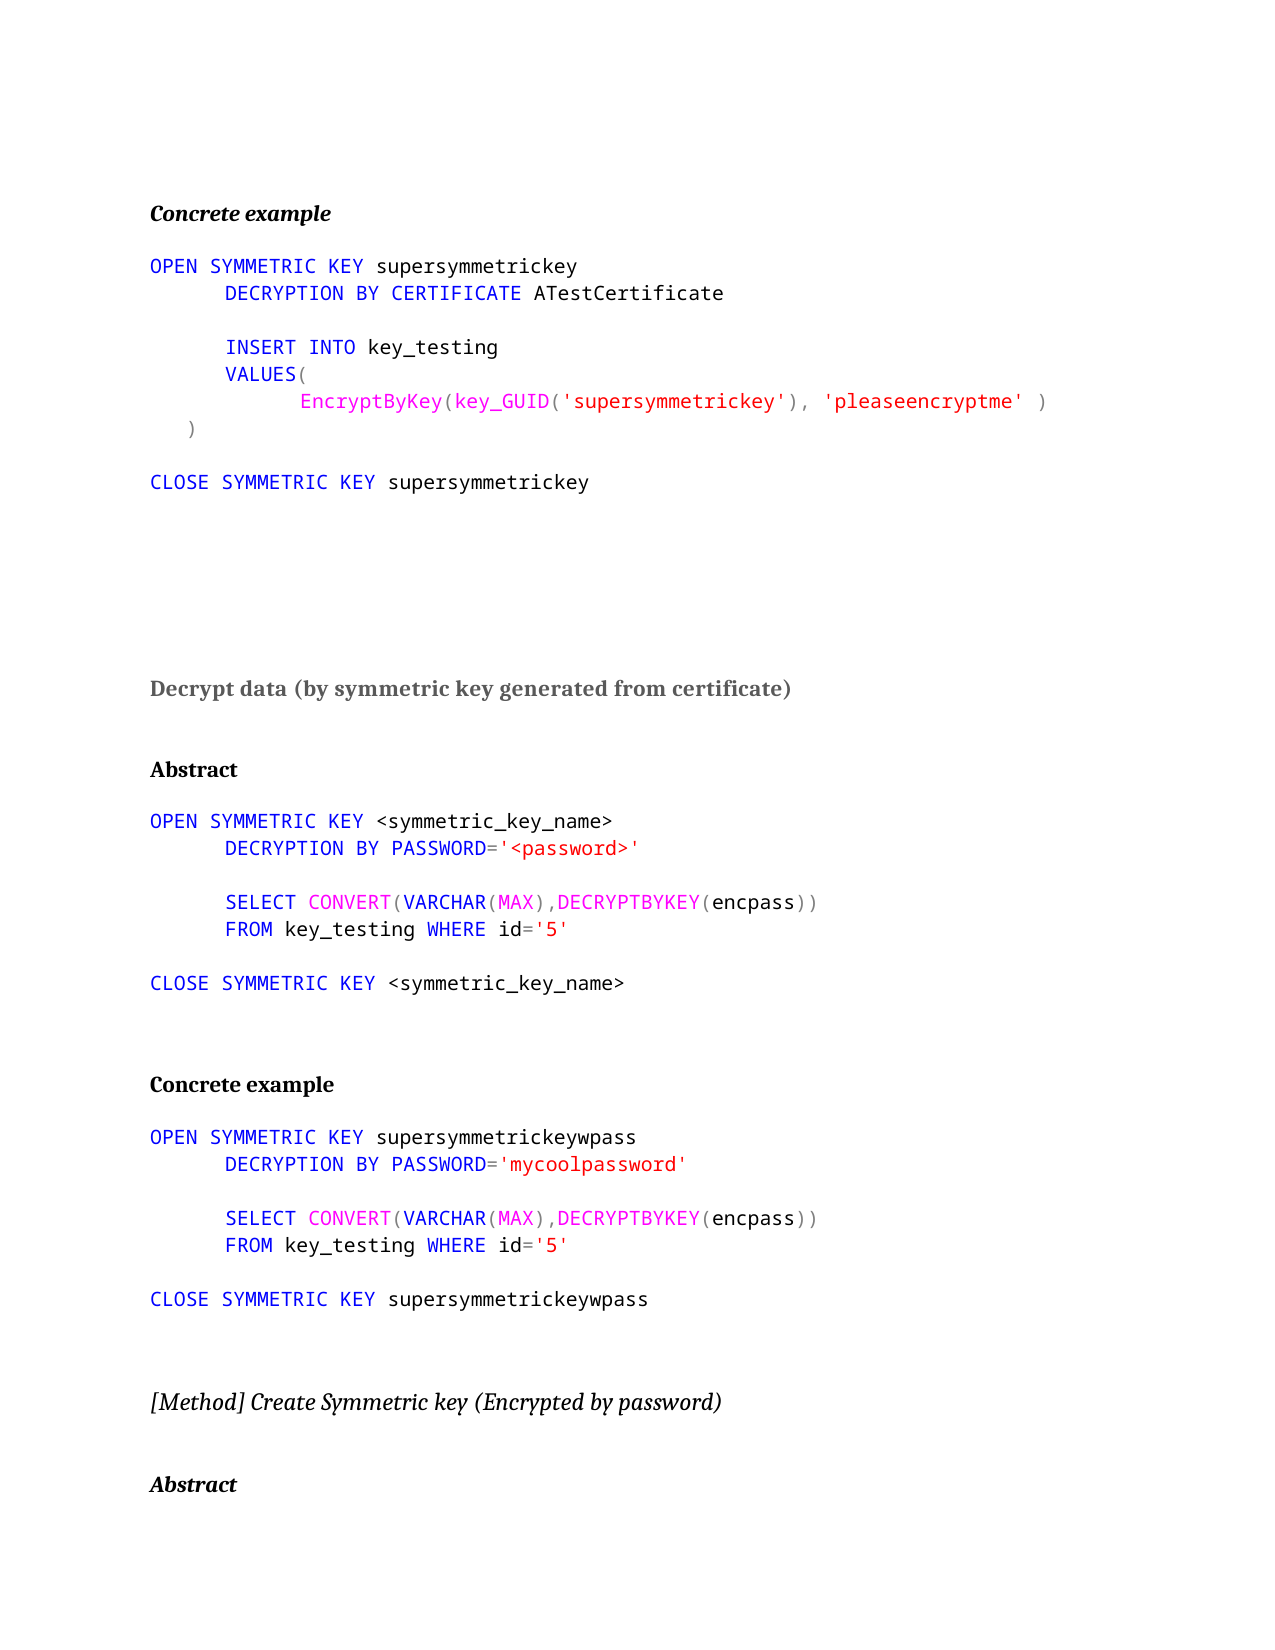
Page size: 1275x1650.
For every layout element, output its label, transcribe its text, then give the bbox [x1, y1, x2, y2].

text OPEN SYMMETRIC KEY supersymmetrickey [150, 252, 1125, 279]
text ) [150, 414, 1125, 441]
text Concrete example [150, 201, 1125, 227]
text CLOSE SYMMETRIC KEY supersymmetrickeywpass [150, 1285, 1125, 1312]
text EncryptByKey(key_GUID('supersymmetrickey'), 'pleaseencryptme' ) [150, 387, 1125, 414]
text DECRYPTION BY PASSWORD='<password>' [150, 834, 1125, 861]
text Abstract [150, 756, 1125, 783]
text FROM key_testing WHERE id='5' [150, 915, 1125, 942]
text Concrete example [150, 1072, 1125, 1098]
text VALUES( [150, 360, 1125, 387]
text DECRYPTION BY PASSWORD='mycoolpassword' [150, 1150, 1125, 1177]
text INSERT INTO key_testing [150, 333, 1125, 360]
text DECRYPTION BY CERTIFICATE ATestCertificate [150, 279, 1125, 306]
text SELECT CONVERT(VARCHAR(MAX),DECRYPTBYKEY(encpass)) [150, 1204, 1125, 1231]
text OPEN SYMMETRIC KEY <symmetric_key_name> [150, 807, 1125, 834]
text FROM key_testing WHERE id='5' [150, 1231, 1125, 1258]
text OPEN SYMMETRIC KEY supersymmetrickeywpass [150, 1123, 1125, 1150]
text Decrypt data (by symmetric key generated from certificate) [150, 676, 1125, 702]
text [Method] Create Symmetric key (Encrypted by password) [150, 1388, 1125, 1417]
text CLOSE SYMMETRIC KEY supersymmetrickey [150, 468, 1125, 495]
text CLOSE SYMMETRIC KEY <symmetric_key_name> [150, 969, 1125, 996]
text Abstract [150, 1471, 1125, 1498]
text SELECT CONVERT(VARCHAR(MAX),DECRYPTBYKEY(encpass)) [150, 888, 1125, 915]
